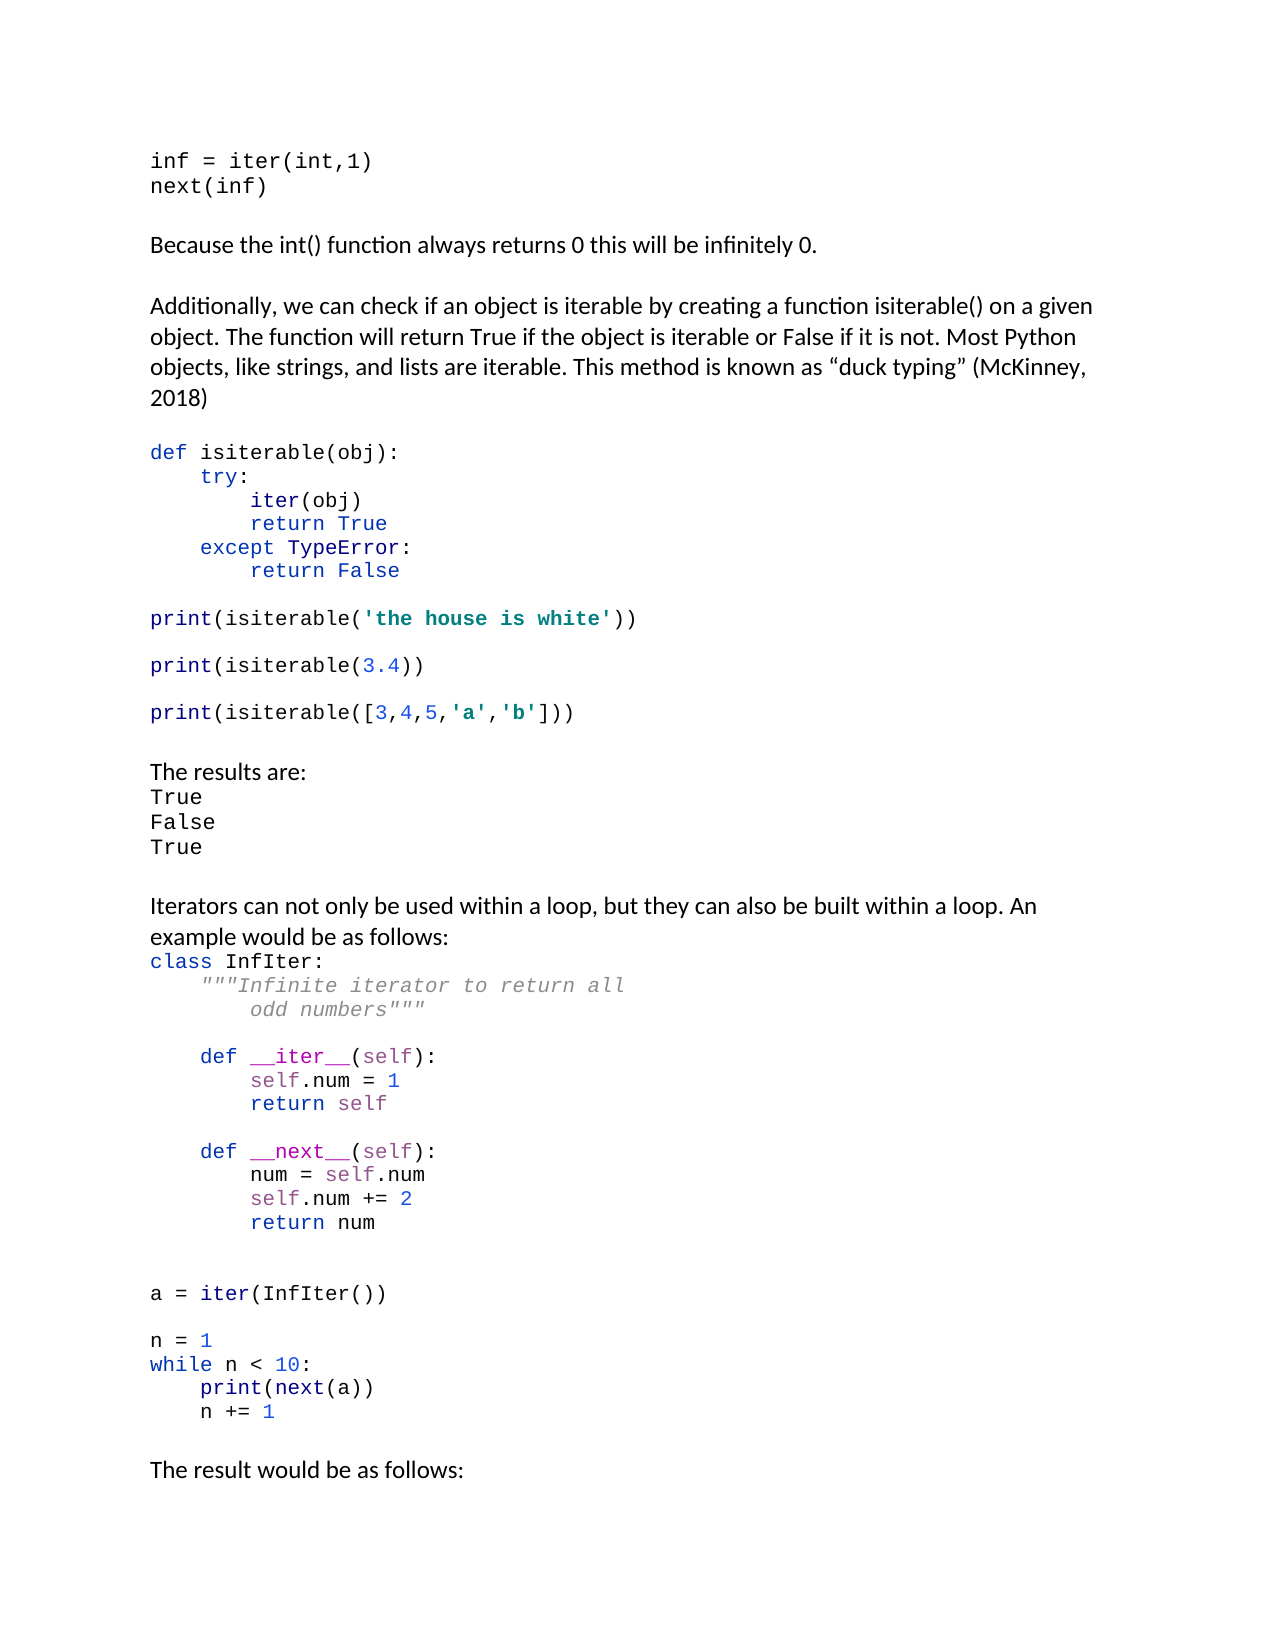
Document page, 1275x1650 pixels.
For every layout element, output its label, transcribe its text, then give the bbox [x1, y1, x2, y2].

text Iterators can not only be used within a loop, but they can also be built within a loop. An example would be as follows: [150, 891, 1125, 952]
text Additionally, we can check if an object is iterable by creating a function isiterable() on a given object. The function will return True if the object is iterable or False if it is not. Most Python objects, like strings, and lists are iterable. This method is known as “duck typing” (McKinney, 2018) [150, 290, 1125, 412]
text inf = iter(int,1) [150, 150, 1125, 175]
text The results are: [150, 756, 1125, 786]
text The result would be as follows: [150, 1454, 1125, 1485]
text True [150, 786, 1125, 811]
text Because the int() function always returns 0 this will be infinitely 0. [150, 229, 1125, 260]
text class InfIter: """Infinite iterator to return all odd numbers""" def __iter__(self): self.num = 1 return self def __next__(self): num = self.num self.num += 2 return num a = iter(InfIter()) n = 1 while n < 10: print(next(a)) n += 1 [150, 952, 1125, 1424]
text False [150, 811, 1125, 836]
text True [150, 836, 1125, 861]
text def isiterable(obj): try: iter(obj) return True except TypeError: return False print(isiterable('the house is white')) print(isiterable(3.4)) print(isiterable([3,4,5,'a','b'])) [150, 442, 1125, 726]
text next(inf) [150, 175, 1125, 199]
